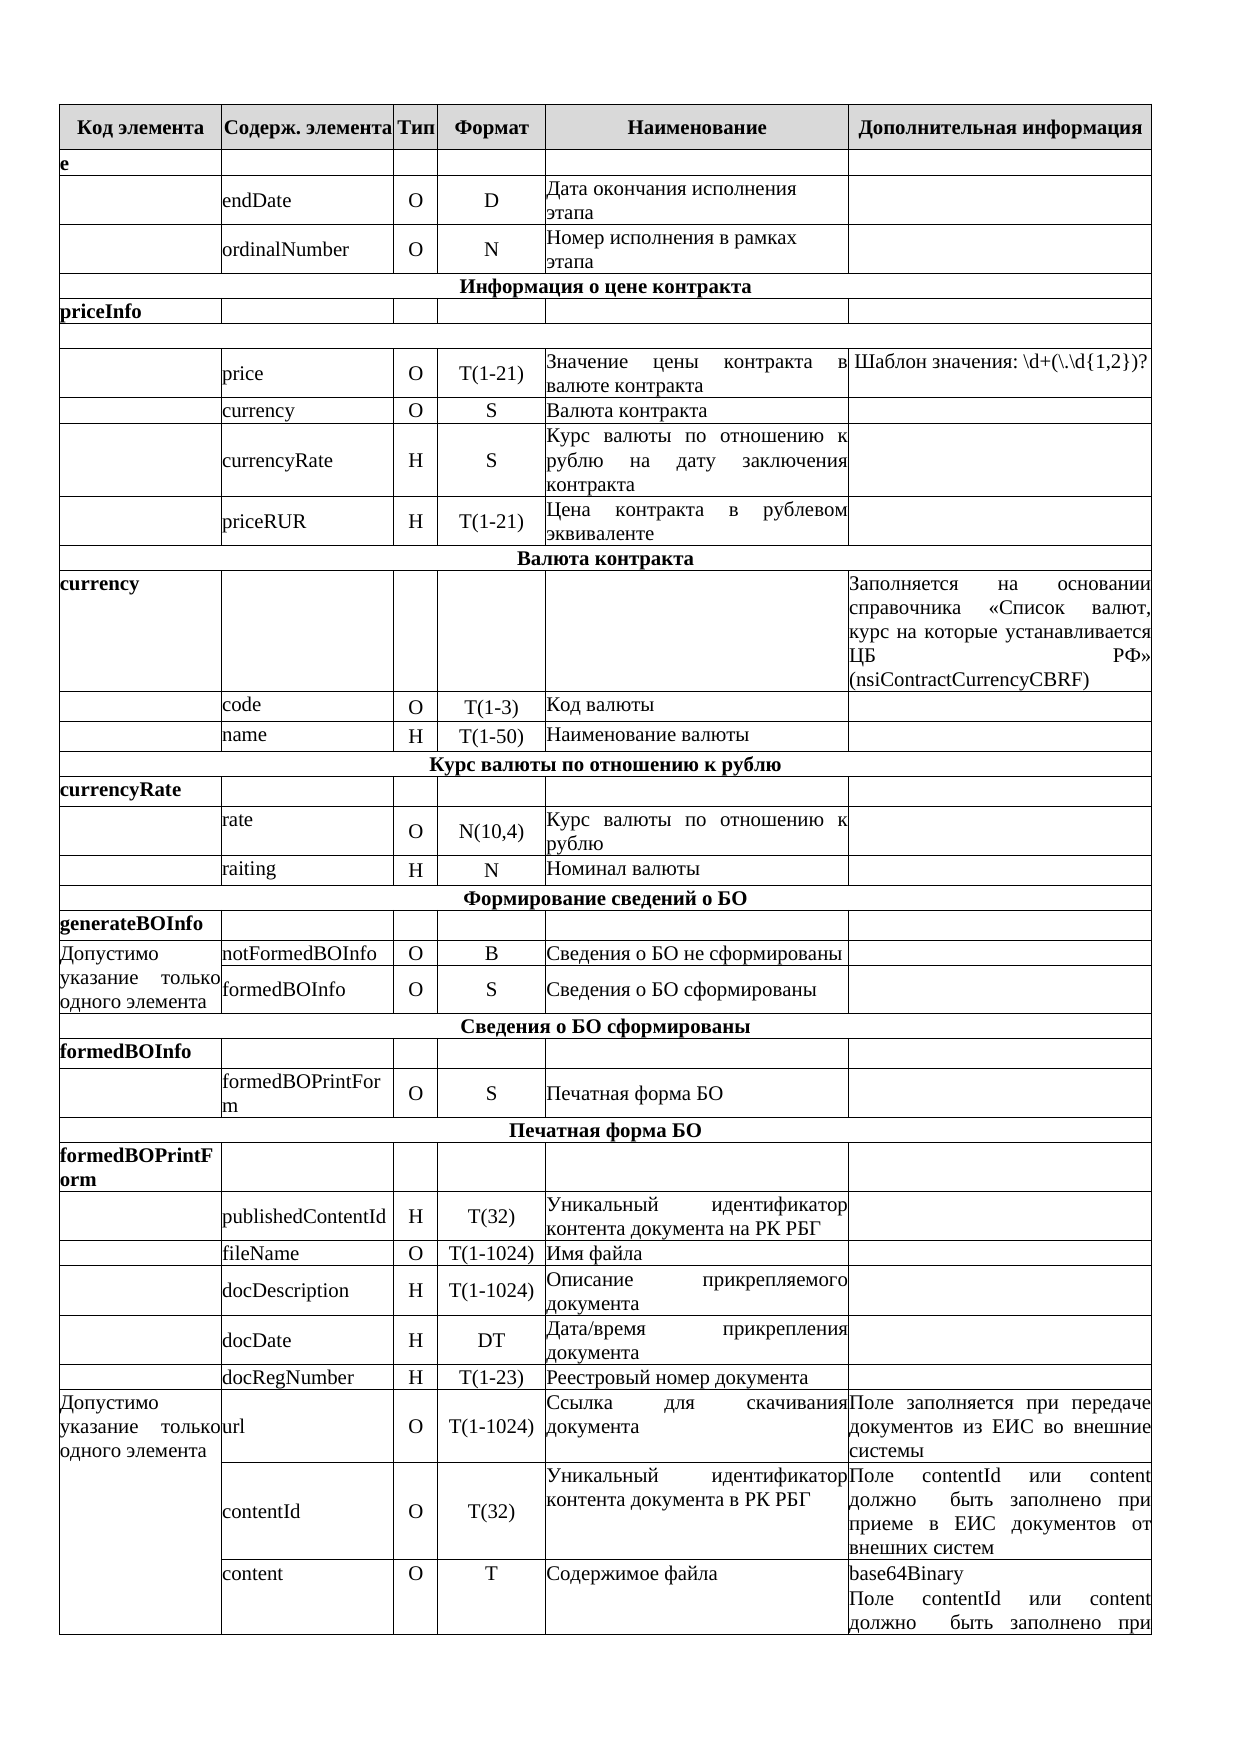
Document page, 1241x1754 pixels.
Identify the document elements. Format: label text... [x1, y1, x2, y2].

table_cell O [394, 349, 437, 397]
table_cell Шаблон значения: \d+(\.\d{1,2})? [849, 349, 1151, 397]
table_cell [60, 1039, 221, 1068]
table_cell [60, 856, 221, 885]
table_cell [60, 424, 221, 496]
table_cell [60, 176, 221, 224]
table_cell H [394, 856, 437, 885]
table_cell [849, 966, 1151, 1013]
table_cell ordinalNumber [222, 225, 393, 273]
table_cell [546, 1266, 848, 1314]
table_cell contractProcedure [60, 150, 221, 174]
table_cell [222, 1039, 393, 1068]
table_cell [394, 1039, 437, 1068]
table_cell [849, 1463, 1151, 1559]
table_header Содерж. элемента [222, 105, 393, 149]
table_cell T(1-21) [438, 497, 545, 545]
table_cell endDate [222, 176, 393, 224]
table_cell T(1-3) [438, 692, 545, 721]
table_cell Допустимо указание только одного элемента [60, 941, 221, 1013]
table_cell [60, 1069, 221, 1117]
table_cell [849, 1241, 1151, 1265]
table_cell Наименование валюты [546, 722, 848, 751]
table_cell priceRUR [222, 497, 393, 545]
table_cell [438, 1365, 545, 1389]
table_cell О [394, 176, 437, 224]
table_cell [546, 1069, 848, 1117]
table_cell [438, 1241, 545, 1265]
table_cell S [438, 398, 545, 422]
table_cell [60, 324, 1151, 348]
table_cell name [222, 722, 393, 751]
table_cell [849, 692, 1151, 721]
table_cell O [394, 807, 437, 855]
table_cell Курс валюты по отношению к рублю [60, 752, 1151, 776]
table_cell [438, 299, 545, 323]
table_header Формат [438, 105, 545, 149]
table_cell Н [394, 497, 437, 545]
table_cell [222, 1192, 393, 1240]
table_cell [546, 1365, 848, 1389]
table_cell [849, 299, 1151, 323]
table_cell B [438, 941, 545, 965]
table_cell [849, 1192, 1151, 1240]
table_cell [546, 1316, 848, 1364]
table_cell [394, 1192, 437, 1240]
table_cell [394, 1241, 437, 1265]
table_cell [849, 911, 1151, 939]
table_cell [222, 299, 393, 323]
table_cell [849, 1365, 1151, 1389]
table_cell [546, 299, 848, 323]
table_cell [849, 225, 1151, 273]
table_cell currencyRate [60, 777, 221, 806]
table_cell О [394, 966, 437, 1013]
table_cell [60, 349, 221, 397]
table_cell [546, 911, 848, 939]
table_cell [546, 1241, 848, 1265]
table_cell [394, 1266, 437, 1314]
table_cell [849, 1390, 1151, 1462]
table_cell N(10,4) [438, 807, 545, 855]
table_cell price [222, 349, 393, 397]
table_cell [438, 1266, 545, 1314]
table_cell Валюта контракта [60, 546, 1151, 570]
table_cell T(1-50) [438, 722, 545, 751]
table_cell O [394, 398, 437, 422]
table_cell priceInfo [60, 299, 221, 323]
table_cell [849, 398, 1151, 422]
table_cell [394, 299, 437, 323]
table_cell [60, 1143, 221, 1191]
table_cell Номер исполнения в рамках этапа [546, 225, 848, 273]
table_cell [849, 424, 1151, 496]
table_cell N [438, 856, 545, 885]
table_cell О [394, 941, 437, 965]
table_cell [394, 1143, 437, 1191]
table_cell S [438, 424, 545, 496]
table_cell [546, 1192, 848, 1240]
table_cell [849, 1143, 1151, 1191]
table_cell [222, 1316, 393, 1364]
table_cell [222, 150, 393, 174]
table_cell [222, 911, 393, 939]
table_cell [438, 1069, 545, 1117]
table_cell [222, 571, 393, 691]
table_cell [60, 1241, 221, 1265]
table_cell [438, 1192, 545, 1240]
table_cell [438, 150, 545, 174]
table_cell T(1-21) [438, 349, 545, 397]
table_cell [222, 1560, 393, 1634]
table_cell [60, 807, 221, 855]
table_cell Сведения о БО не сформированы [546, 941, 848, 965]
table_cell N [438, 225, 545, 273]
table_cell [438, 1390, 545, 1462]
table_cell raiting [222, 856, 393, 885]
table_cell [849, 807, 1151, 855]
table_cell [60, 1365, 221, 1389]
table_cell [438, 571, 545, 691]
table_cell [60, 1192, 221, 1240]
table_cell Н [394, 424, 437, 496]
table_cell O [394, 692, 437, 721]
table_cell Формирование сведений о БО [60, 886, 1151, 910]
table_cell [438, 777, 545, 806]
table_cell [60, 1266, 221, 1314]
table_cell [394, 911, 437, 939]
table_cell [849, 150, 1151, 174]
table_header Наименование [546, 105, 848, 149]
table_cell [849, 777, 1151, 806]
table_cell [394, 150, 437, 174]
table_cell [849, 856, 1151, 885]
table_cell [60, 722, 221, 751]
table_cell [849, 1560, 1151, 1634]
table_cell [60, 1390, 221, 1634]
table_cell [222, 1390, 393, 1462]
table_cell О [394, 225, 437, 273]
table_cell [60, 692, 221, 721]
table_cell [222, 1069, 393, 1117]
table_cell Курс валюты по отношению к рублю на дату заключения контракта [546, 424, 848, 496]
table_cell Значение цены контракта в валюте контракта [546, 349, 848, 397]
table_cell currency [222, 398, 393, 422]
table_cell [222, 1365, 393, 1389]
table_cell [546, 571, 848, 691]
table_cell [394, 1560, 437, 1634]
table_cell D [438, 176, 545, 224]
table_cell Цена контракта в рублевом эквиваленте [546, 497, 848, 545]
table_cell Дата окончания исполнения этапа [546, 176, 848, 224]
table_cell [546, 150, 848, 174]
table_cell notFormedBOInfo [222, 941, 393, 965]
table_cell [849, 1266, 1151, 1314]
table_header Тип [394, 105, 437, 149]
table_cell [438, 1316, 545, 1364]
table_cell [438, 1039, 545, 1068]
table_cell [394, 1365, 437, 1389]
table_cell Курс валюты по отношению к рублю [546, 807, 848, 855]
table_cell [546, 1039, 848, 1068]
table_cell Сведения о БО сформированы [546, 966, 848, 1013]
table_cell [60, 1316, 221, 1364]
table_cell [60, 398, 221, 422]
table_header Код элемента [60, 105, 221, 149]
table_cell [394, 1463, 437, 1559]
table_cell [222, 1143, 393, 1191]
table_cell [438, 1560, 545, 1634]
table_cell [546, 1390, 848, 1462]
table_cell Код валюты [546, 692, 848, 721]
table_cell [849, 176, 1151, 224]
table_cell [849, 941, 1151, 965]
table_cell [60, 497, 221, 545]
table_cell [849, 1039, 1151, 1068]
table_cell currencyRate [222, 424, 393, 496]
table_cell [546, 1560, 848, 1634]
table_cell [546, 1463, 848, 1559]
table_cell [546, 777, 848, 806]
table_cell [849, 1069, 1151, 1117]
table_cell [60, 225, 221, 273]
table_cell [394, 777, 437, 806]
table_cell currency [60, 571, 221, 691]
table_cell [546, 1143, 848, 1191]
table_cell Номинал валюты [546, 856, 848, 885]
table_cell S [438, 966, 545, 1013]
table_cell [394, 571, 437, 691]
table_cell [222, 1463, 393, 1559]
table_cell [849, 722, 1151, 751]
table_cell code [222, 692, 393, 721]
table_cell [438, 911, 545, 939]
table_cell Информация о цене контракта [60, 274, 1151, 298]
table_cell [849, 497, 1151, 545]
table_cell Валюта контракта [546, 398, 848, 422]
table_cell H [394, 722, 437, 751]
table_header Дополнительная информация [849, 105, 1151, 149]
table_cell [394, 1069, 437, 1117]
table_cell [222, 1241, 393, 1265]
table_cell Сведения о БО сформированы [60, 1014, 1151, 1038]
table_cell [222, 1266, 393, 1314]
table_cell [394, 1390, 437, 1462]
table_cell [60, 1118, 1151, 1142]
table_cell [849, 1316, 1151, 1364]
table_cell Заполняется на основании справочника «Список валют, курс на которые устанавливается ЦБ РФ» (nsiContractCurrencyCBRF) [849, 571, 1151, 691]
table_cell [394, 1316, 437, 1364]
table_cell rate [222, 807, 393, 855]
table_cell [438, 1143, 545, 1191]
table_cell formedBOInfo [222, 966, 393, 1013]
table_cell generateBOInfo [60, 911, 221, 939]
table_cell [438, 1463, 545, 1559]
table_cell [222, 777, 393, 806]
